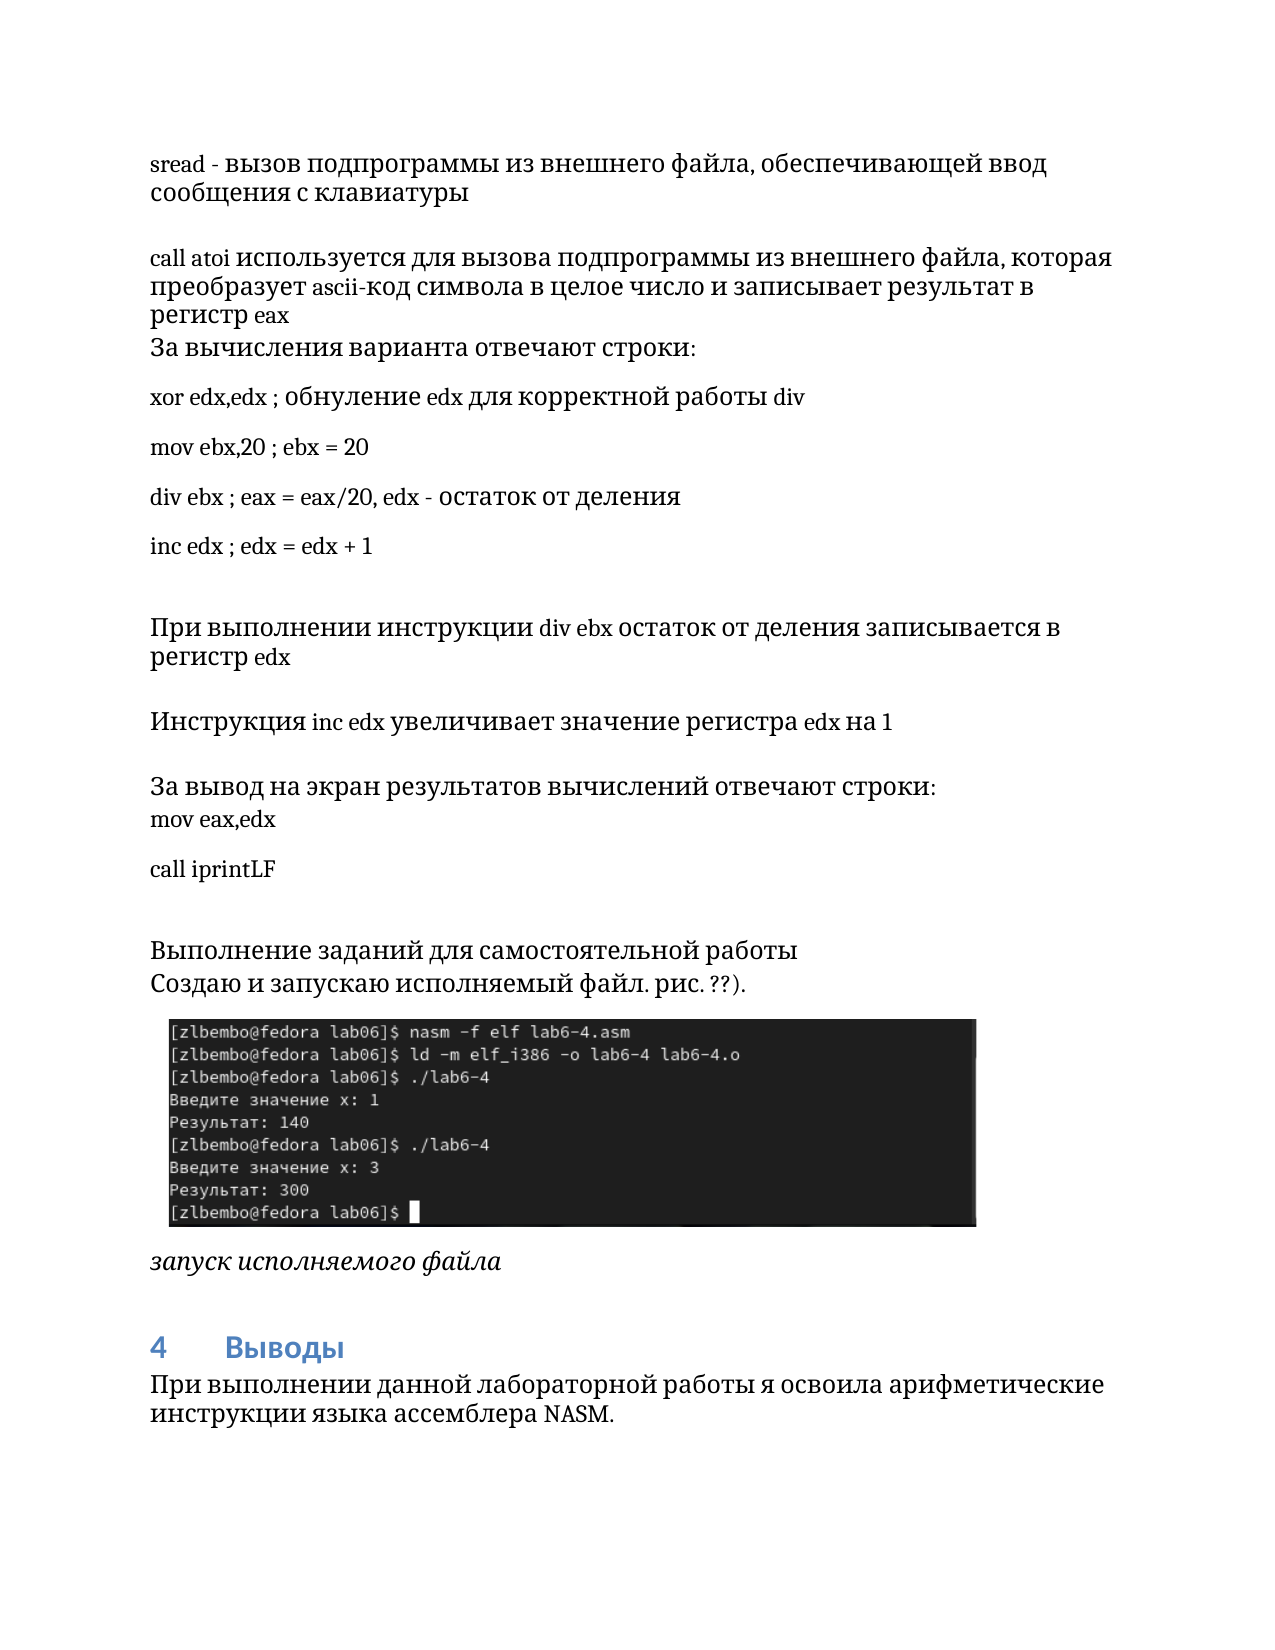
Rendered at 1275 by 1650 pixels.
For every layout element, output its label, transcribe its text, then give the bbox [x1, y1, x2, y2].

list Инструкция inc edx увеличивает значение регистра edx на 1 [150, 708, 1125, 737]
list xor edx,edx ; обнуление edx для корректной работы div [150, 383, 1125, 412]
list mov ebx,20 ; ebx = 20 [150, 433, 1125, 462]
list При выполнении данной лабораторной работы я освоила арифметические инструкции языка ассемблера NASM. [150, 1371, 1125, 1428]
list call iprintLF [150, 855, 1125, 884]
list mov eax,edx [150, 805, 1125, 834]
picture [168, 1019, 977, 1227]
list При выполнении инструкции div ebx остаток от деления записывается в регистр edx [150, 614, 1125, 672]
list call atoi используется для вызова подпрограммы из внешнего файла, которая преобразует ascii-код символа в целое число и записывает результат в регистр eax [150, 244, 1125, 330]
list inc edx ; edx = edx + 1 [150, 532, 1125, 561]
list За вычисления варианта отвечают строки: [150, 334, 1125, 362]
list div ebx ; eax = eax/20, edx - остаток от деления [150, 482, 1125, 511]
list Выполнение заданий для самостоятельной работы [150, 937, 1125, 966]
subtitle 4 Выводы [150, 1326, 1125, 1367]
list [150, 150, 1125, 207]
list За вывод на экран результатов вычислений отвечают строки: [150, 773, 1125, 802]
list Создаю и запускаю исполняемый файл. рис. ??). [150, 969, 1125, 998]
text запуск исполняемого файла [150, 1247, 1125, 1276]
